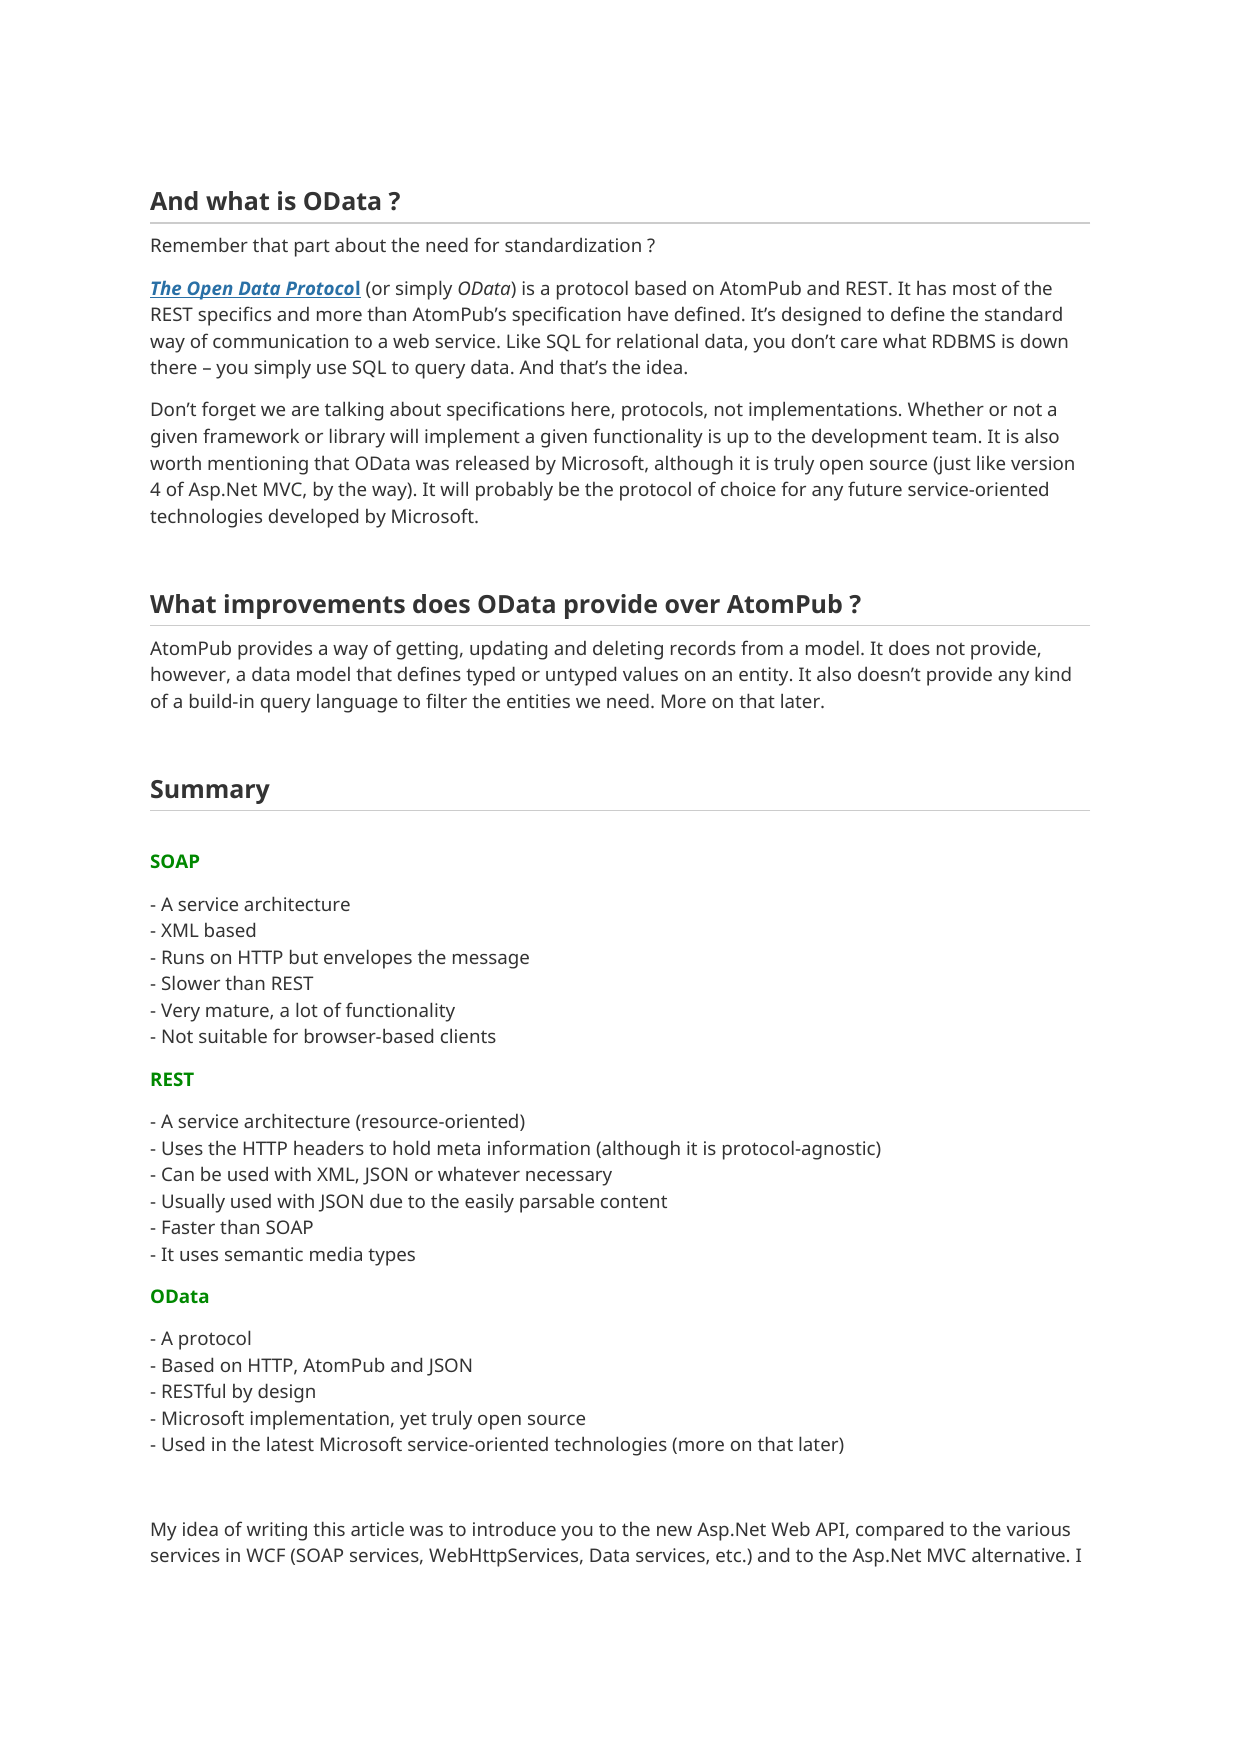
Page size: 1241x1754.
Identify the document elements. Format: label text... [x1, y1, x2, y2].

text - A service architecture - XML based - Runs on HTTP but envelopes the message - Slower than REST - Very mature, a lot of functionality - Not suitable for browser-based clients [150, 890, 1090, 1049]
text Remember that part about the need for standardization ? [150, 232, 1090, 258]
subtitle OData [150, 1282, 1090, 1309]
text Don’t forget we are talking about specifications here, protocols, not implementations. Whether or not a given framework or library will implement a given functionality is up to the development team. It is also worth mentioning that OData was released by Microsoft, although it is truly open source (just like version 4 of Asp.Net MVC, by the way). It will probably be the protocol of choice for any future service-oriented technologies developed by Microsoft. [150, 396, 1090, 528]
subtitle What improvements does OData provide over AtomPub ? [150, 586, 1090, 625]
subtitle Summary [150, 771, 1090, 810]
subtitle SOAP [150, 819, 1090, 874]
subtitle And what is OData ? [150, 150, 1090, 222]
text AtomPub provides a way of getting, updating and deleting records from a model. It does not provide, however, a data model that defines typed or untyped values on an entity. It also doesn’t provide any kind of a build-in query language to filter the entities we need. More on that later. [150, 634, 1090, 714]
text The Open Data Protocol (or simply OData) is a protocol based on AtomPub and REST. It has most of the REST specifics and more than AtomPub’s specification have defined. It’s designed to define the standard way of communication to a web service. Like SQL for relational data, you don’t care what RDBMS is down there – you simply use SQL to query data. And that’s the idea. [150, 274, 1090, 380]
text - A service architecture (resource-oriented) - Uses the HTTP headers to hold meta information (although it is protocol-agnostic) - Can be used with XML, JSON or whatever necessary - Usually used with JSON due to the easily parsable content - Faster than SOAP - It uses semantic media types [150, 1107, 1090, 1267]
text - A protocol - Based on HTTP, AtomPub and JSON - RESTful by design - Microsoft implementation, yet truly open source - Used in the latest Microsoft service-oriented technologies (more on that later) [150, 1324, 1090, 1457]
subtitle REST [150, 1065, 1090, 1092]
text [150, 1515, 1090, 1568]
